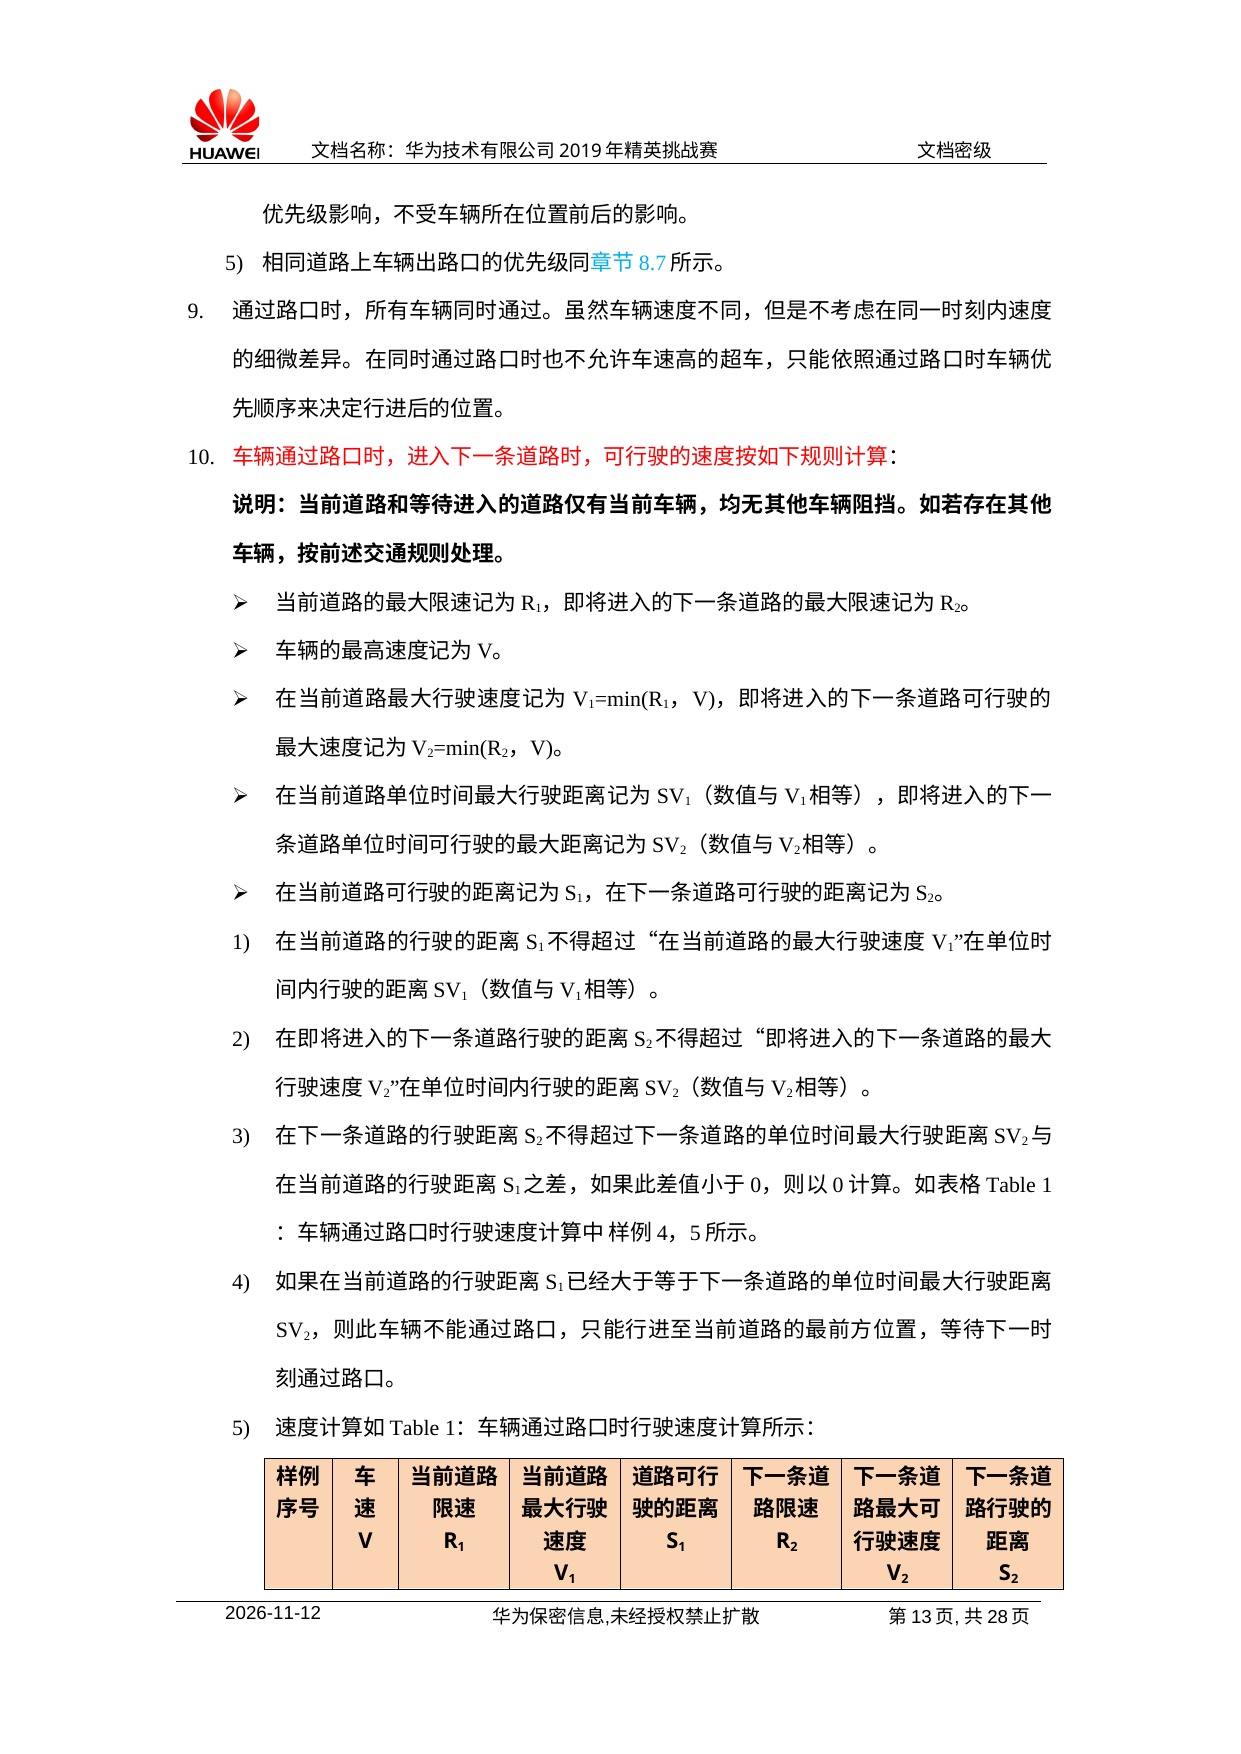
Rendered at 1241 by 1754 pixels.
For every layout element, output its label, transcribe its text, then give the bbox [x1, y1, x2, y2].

table_header 当前道路限速 R1 [399, 1459, 509, 1588]
list 车辆的最高速度记为V。 [232, 632, 1053, 665]
table_header 样例序号 [265, 1459, 332, 1588]
table_header 当前道路最大行驶速度 V1 [510, 1459, 620, 1588]
list 在当前道路最大行驶速度记为V1=min(R1，V)，即将进入的下一条道路可行驶的最大速度记为V2=min(R2，V)。 [232, 681, 1053, 762]
list 通过路口时，所有车辆同时通过。虽然车辆速度不同，但是不考虑在同一时刻内速度的细微差异。在同时通过路口时也不允许车速高的超车，只能依照通过路口时车辆优先顺序来决定行进后的位置。 [187, 293, 1053, 423]
list 速度计算如Table 1：车辆通过路口时行驶速度计算所示： [232, 1409, 1053, 1442]
list 相同道路上车辆出路口的优先级同章节8.7所示。 [225, 244, 1053, 277]
list 如果在当前道路的行驶距离S1已经大于等于下一条道路的单位时间最大行驶距离SV2，则此车辆不能通过路口，只能行进至当前道路的最前方位置，等待下一时刻通过路口。 [232, 1263, 1053, 1393]
list 在当前道路的行驶的距离S1不得超过“在当前道路的最大行驶速度V1”在单位时间内行驶的距离SV1（数值与V1相等）。 [232, 923, 1053, 1004]
list 说明：当前道路和等待进入的道路仅有当前车辆，均无其他车辆阻挡。如若存在其他车辆，按前述交通规则处理。 [232, 487, 1053, 568]
list 车辆通过路口时，进入下一条道路时，可行驶的速度按如下规则计算： [187, 439, 1053, 471]
picture [190, 89, 260, 159]
list 在下一条道路的行驶距离S2不得超过下一条道路的单位时间最大行驶距离SV2与在当前道路的行驶距离S1之差，如果此差值小于0，则以0计算。如表格Table 1：车辆通过路口时行驶速度计算中 样例4，5所示。 [232, 1117, 1053, 1247]
table_header 下一条道路行驶的距离 S2 [953, 1459, 1063, 1588]
list 可以进入该道路的直行车辆、左转车辆、右转车辆的优先级只受直行、左转、右转优先级影响，不受车辆所在位置前后的影响。 [225, 196, 1053, 229]
table_header 车速 V [333, 1459, 398, 1588]
table_header 下一条道路限速 R2 [732, 1459, 841, 1588]
list 在当前道路单位时间最大行驶距离记为SV1（数值与V1相等），即将进入的下一条道路单位时间可行驶的最大距离记为SV2（数值与V2相等）。 [232, 778, 1053, 859]
list 在当前道路可行驶的距离记为S1，在下一条道路可行驶的距离记为S2。 [232, 875, 1053, 907]
list 在即将进入的下一条道路行驶的距离S2不得超过“即将进入的下一条道路的最大行驶速度V2”在单位时间内行驶的距离SV2（数值与V2相等）。 [232, 1020, 1053, 1102]
table_header 道路可行驶的距离 S1 [621, 1459, 731, 1588]
table_header 下一条道路最大可行驶速度 V2 [842, 1459, 952, 1588]
list 当前道路的最大限速记为R1，即将进入的下一条道路的最大限速记为R2。 [232, 584, 1053, 617]
